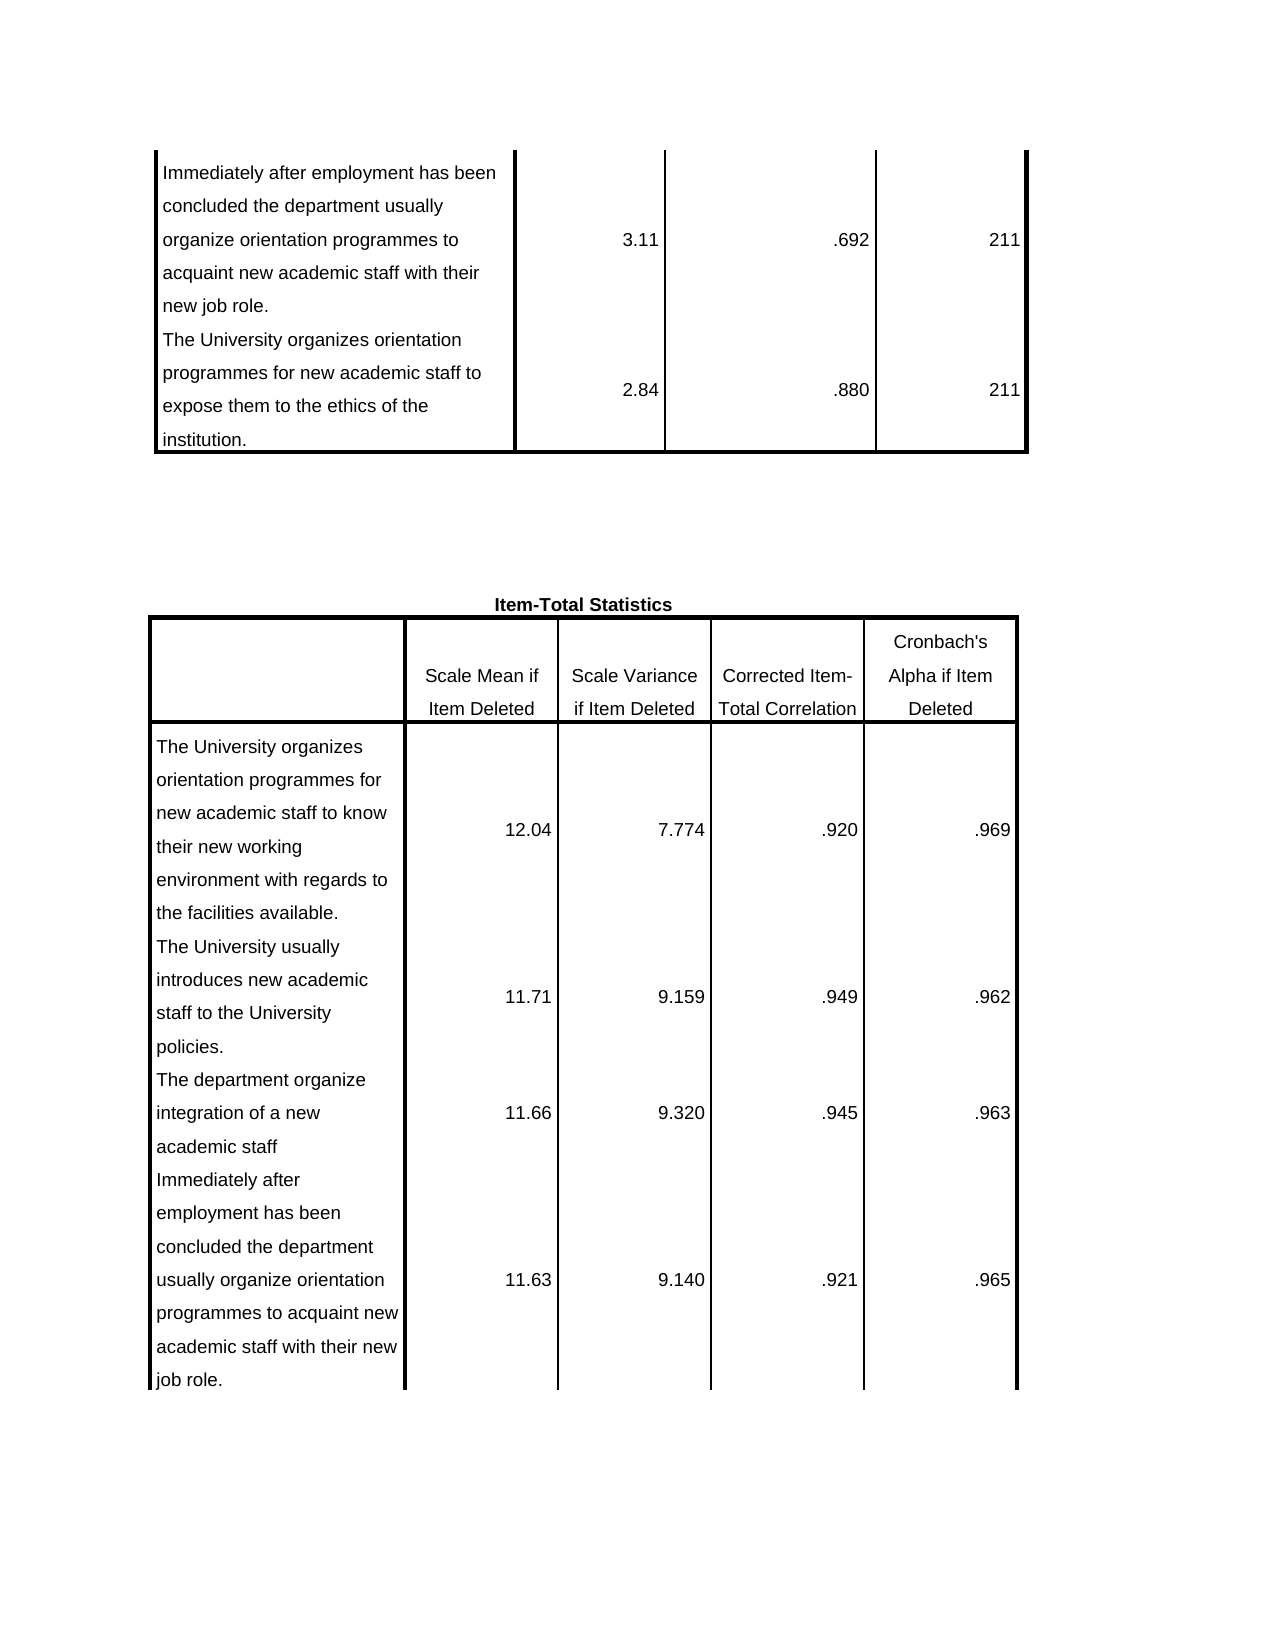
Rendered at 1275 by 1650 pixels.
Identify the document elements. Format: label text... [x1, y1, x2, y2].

table_header Item-Total Statistics [150, 582, 1017, 615]
table_cell .692 [666, 150, 875, 317]
table_cell .949 [712, 924, 863, 1057]
table_cell .963 [865, 1057, 1015, 1157]
table_cell 12.04 [407, 724, 557, 924]
table_cell 9.159 [559, 924, 710, 1057]
table_cell .920 [712, 724, 863, 924]
table_cell Immediately after employment has been concluded the department usually organize orientation programmes to acquaint new academic staff with their new job role. [158, 150, 513, 317]
table_cell Immediately after employment has been concluded the department usually organize orientation programmes to acquaint new academic staff with their new job role. [152, 1157, 403, 1390]
table_cell Scale Mean if Item Deleted [407, 620, 557, 719]
table_cell 211 [877, 150, 1024, 317]
table_cell 3.11 [517, 150, 664, 317]
table_cell .965 [865, 1157, 1015, 1390]
table_cell .921 [712, 1157, 863, 1390]
table_cell Cronbach's Alpha if Item Deleted [865, 620, 1015, 719]
table_cell 9.320 [559, 1057, 710, 1157]
table_cell The department organize integration of a new academic staff [152, 1057, 403, 1157]
table_cell 9.140 [559, 1157, 710, 1390]
table_cell Scale Variance if Item Deleted [559, 620, 710, 719]
table_cell 11.63 [407, 1157, 557, 1390]
table_cell 7.774 [559, 724, 710, 924]
table_cell The University organizes orientation programmes for new academic staff to know their new working environment with regards to the facilities available. [152, 724, 403, 924]
table_cell .945 [712, 1057, 863, 1157]
table_cell The University usually introduces new academic staff to the University policies. [152, 924, 403, 1057]
table_cell 11.66 [407, 1057, 557, 1157]
table_cell [152, 620, 403, 719]
table_cell 211 [877, 317, 1024, 450]
table_cell The University organizes orientation programmes for new academic staff to expose them to the ethics of the institution. [158, 317, 513, 450]
table_cell .969 [865, 724, 1015, 924]
table_cell 2.84 [517, 317, 664, 450]
table_cell 11.71 [407, 924, 557, 1057]
table_cell .962 [865, 924, 1015, 1057]
table_cell .880 [666, 317, 875, 450]
table_cell Corrected Item-Total Correlation [712, 620, 863, 719]
